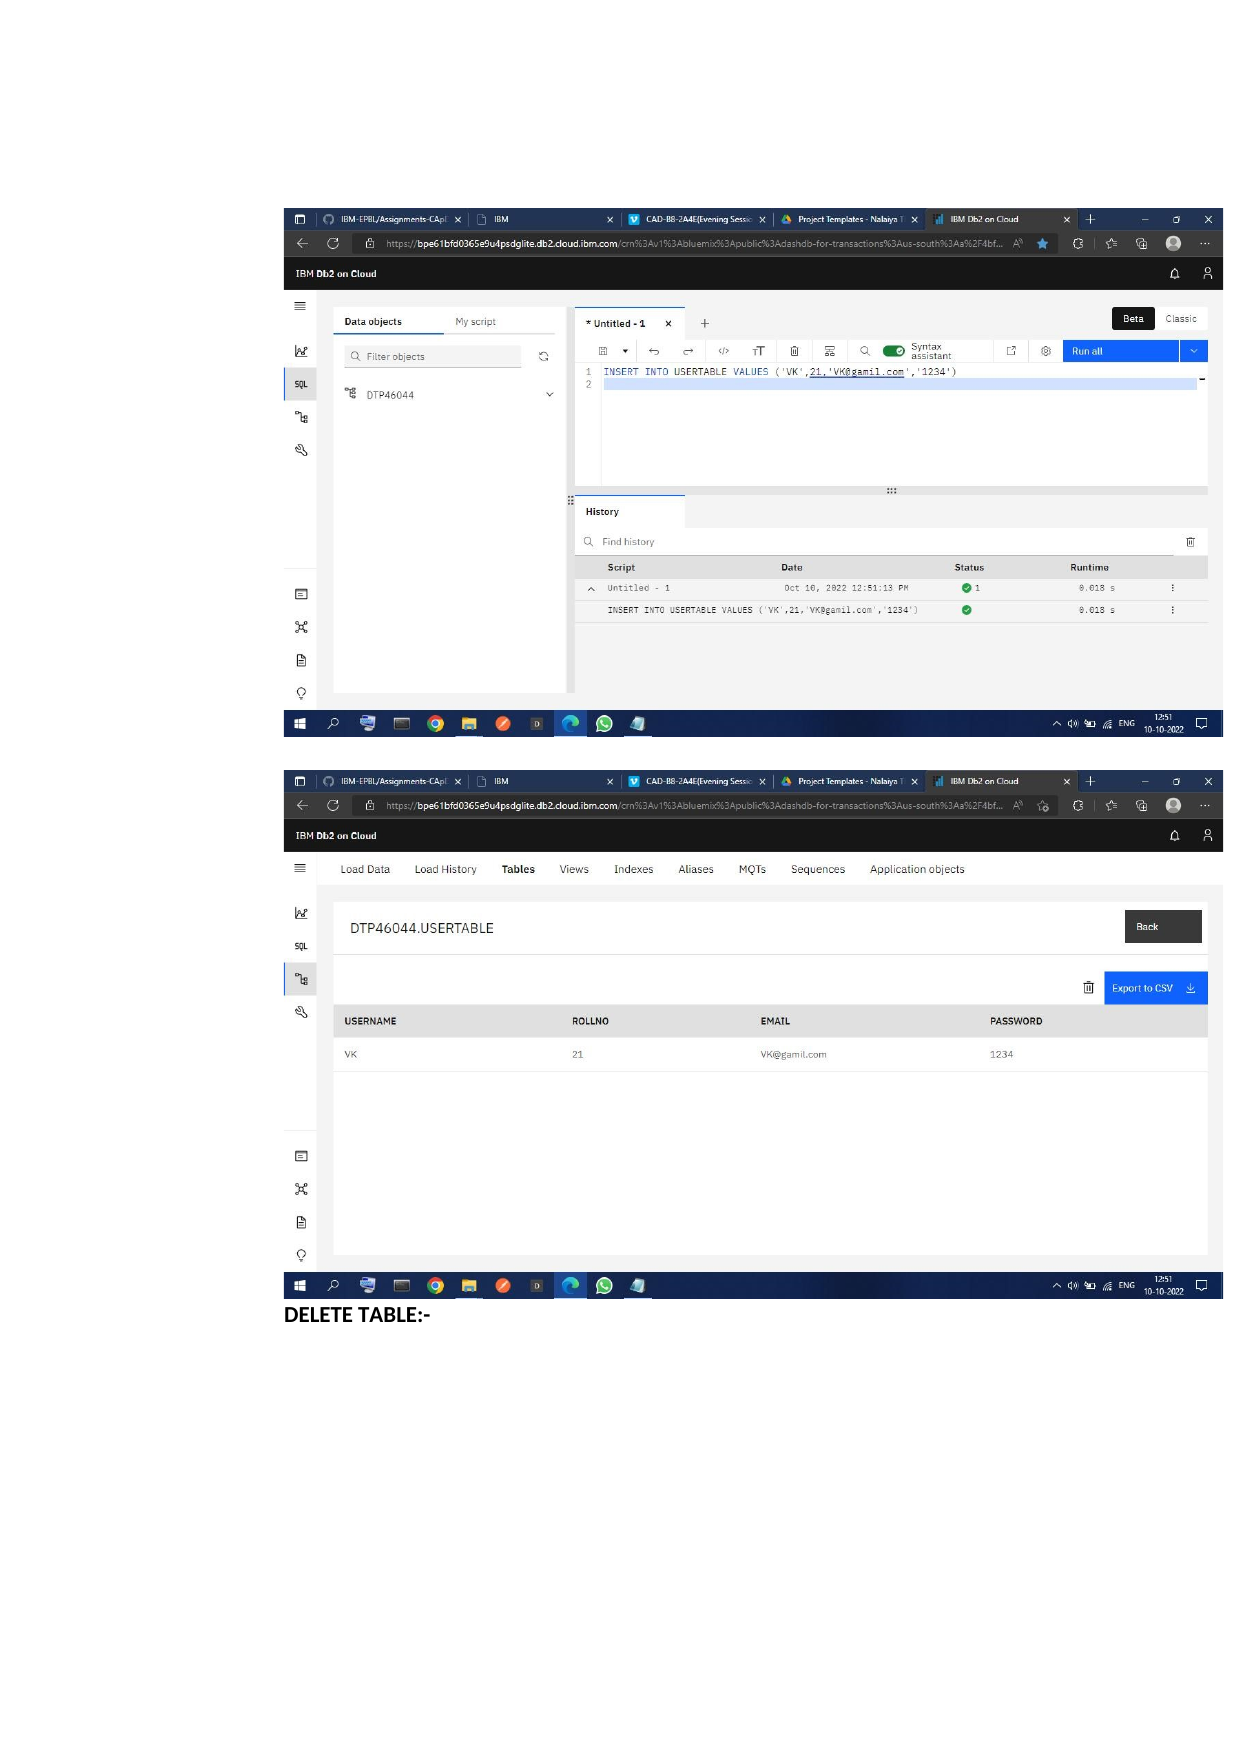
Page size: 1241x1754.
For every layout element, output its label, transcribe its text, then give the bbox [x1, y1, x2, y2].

picture [283, 208, 1224, 737]
text DELETE TABLE:- [284, 1301, 1127, 1329]
picture [283, 770, 1224, 1299]
